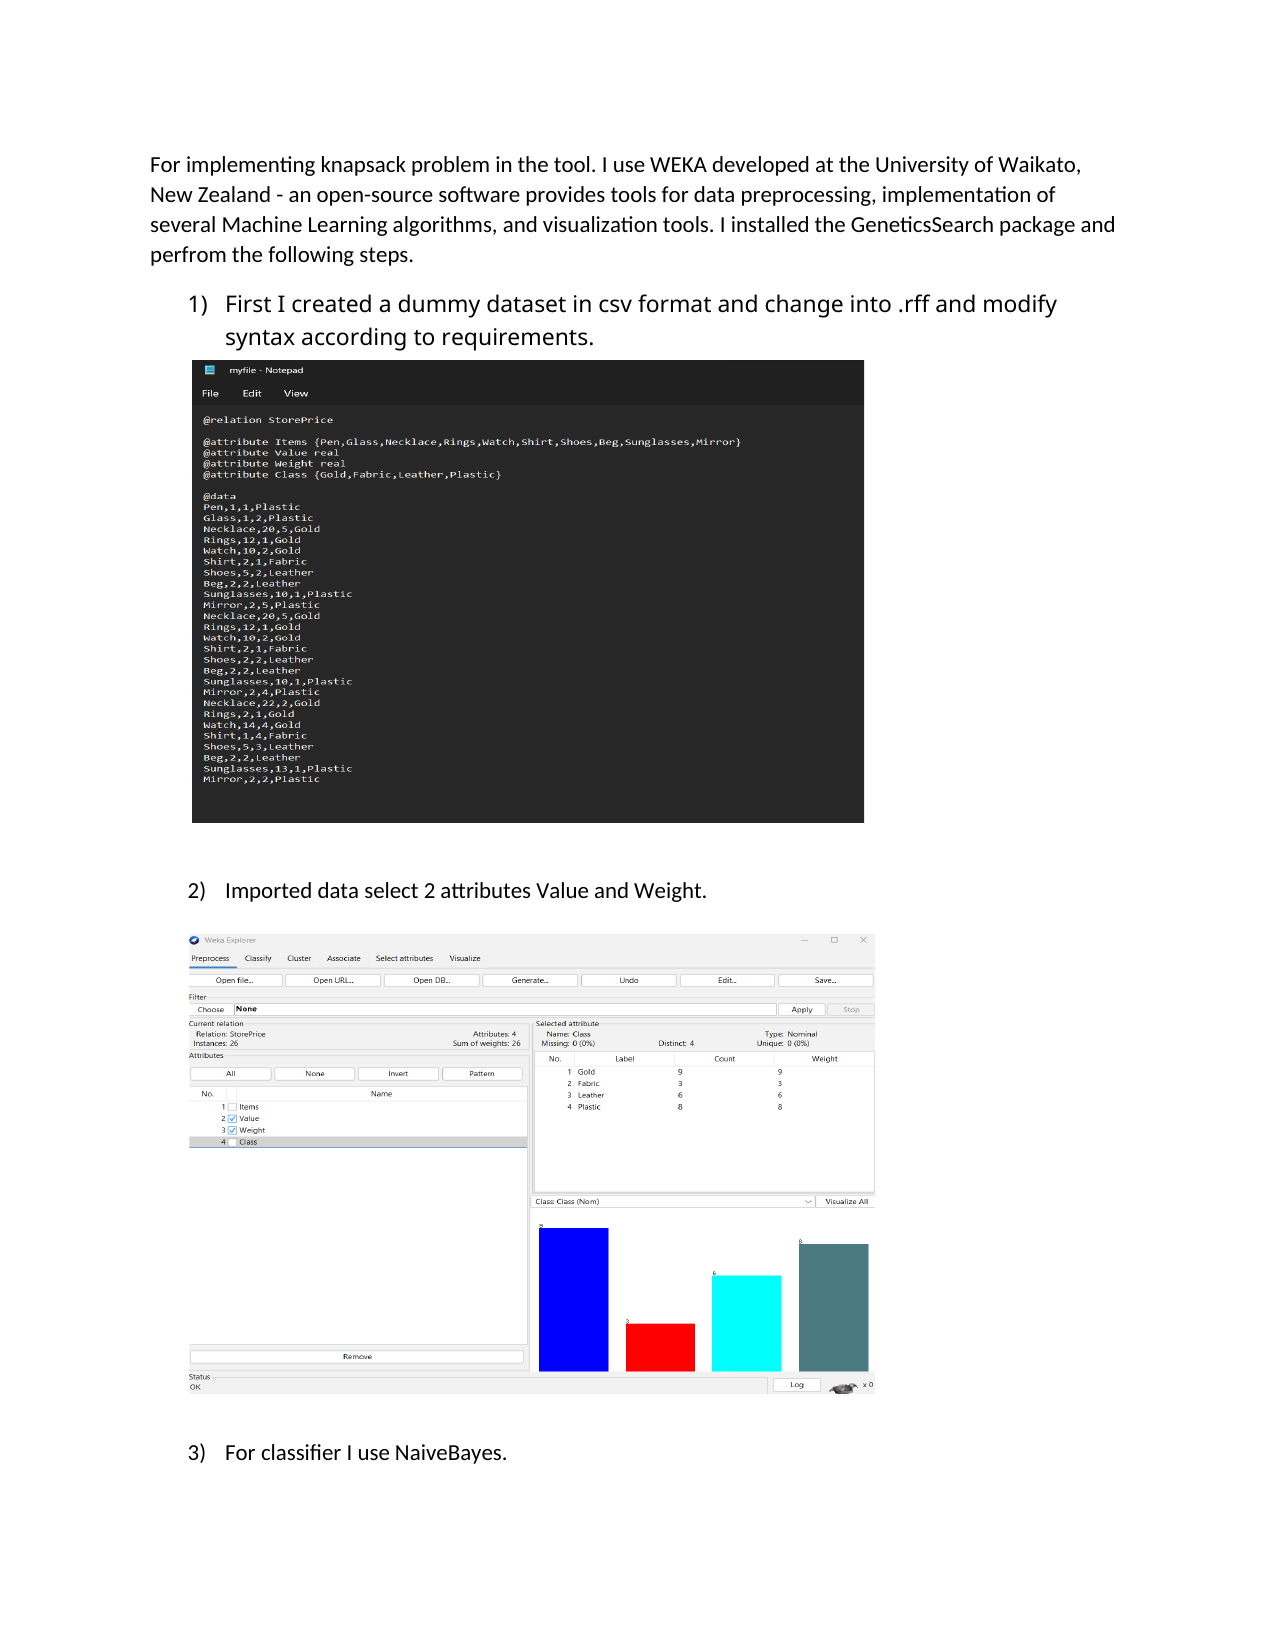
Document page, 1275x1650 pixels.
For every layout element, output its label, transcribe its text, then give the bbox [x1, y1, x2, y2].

list Imported data select 2 attributes Value and Weight. [187, 876, 1125, 904]
picture [192, 360, 865, 823]
picture [189, 934, 876, 1394]
list For classifier I use NaiveBayes. [187, 1438, 1125, 1466]
text For implementing knapsack problem in the tool. I use WEKA developed at the University of Waikato, New Zealand - an open-source software provides tools for data preprocessing, implementation of several Machine Learning algorithms, and visualization tools. I installed the GeneticsSearch package and perfrom the following steps. [150, 150, 1125, 269]
list First I created a dummy dataset in csv format and change into .rff and modify syntax according to requirements. [187, 287, 1125, 352]
